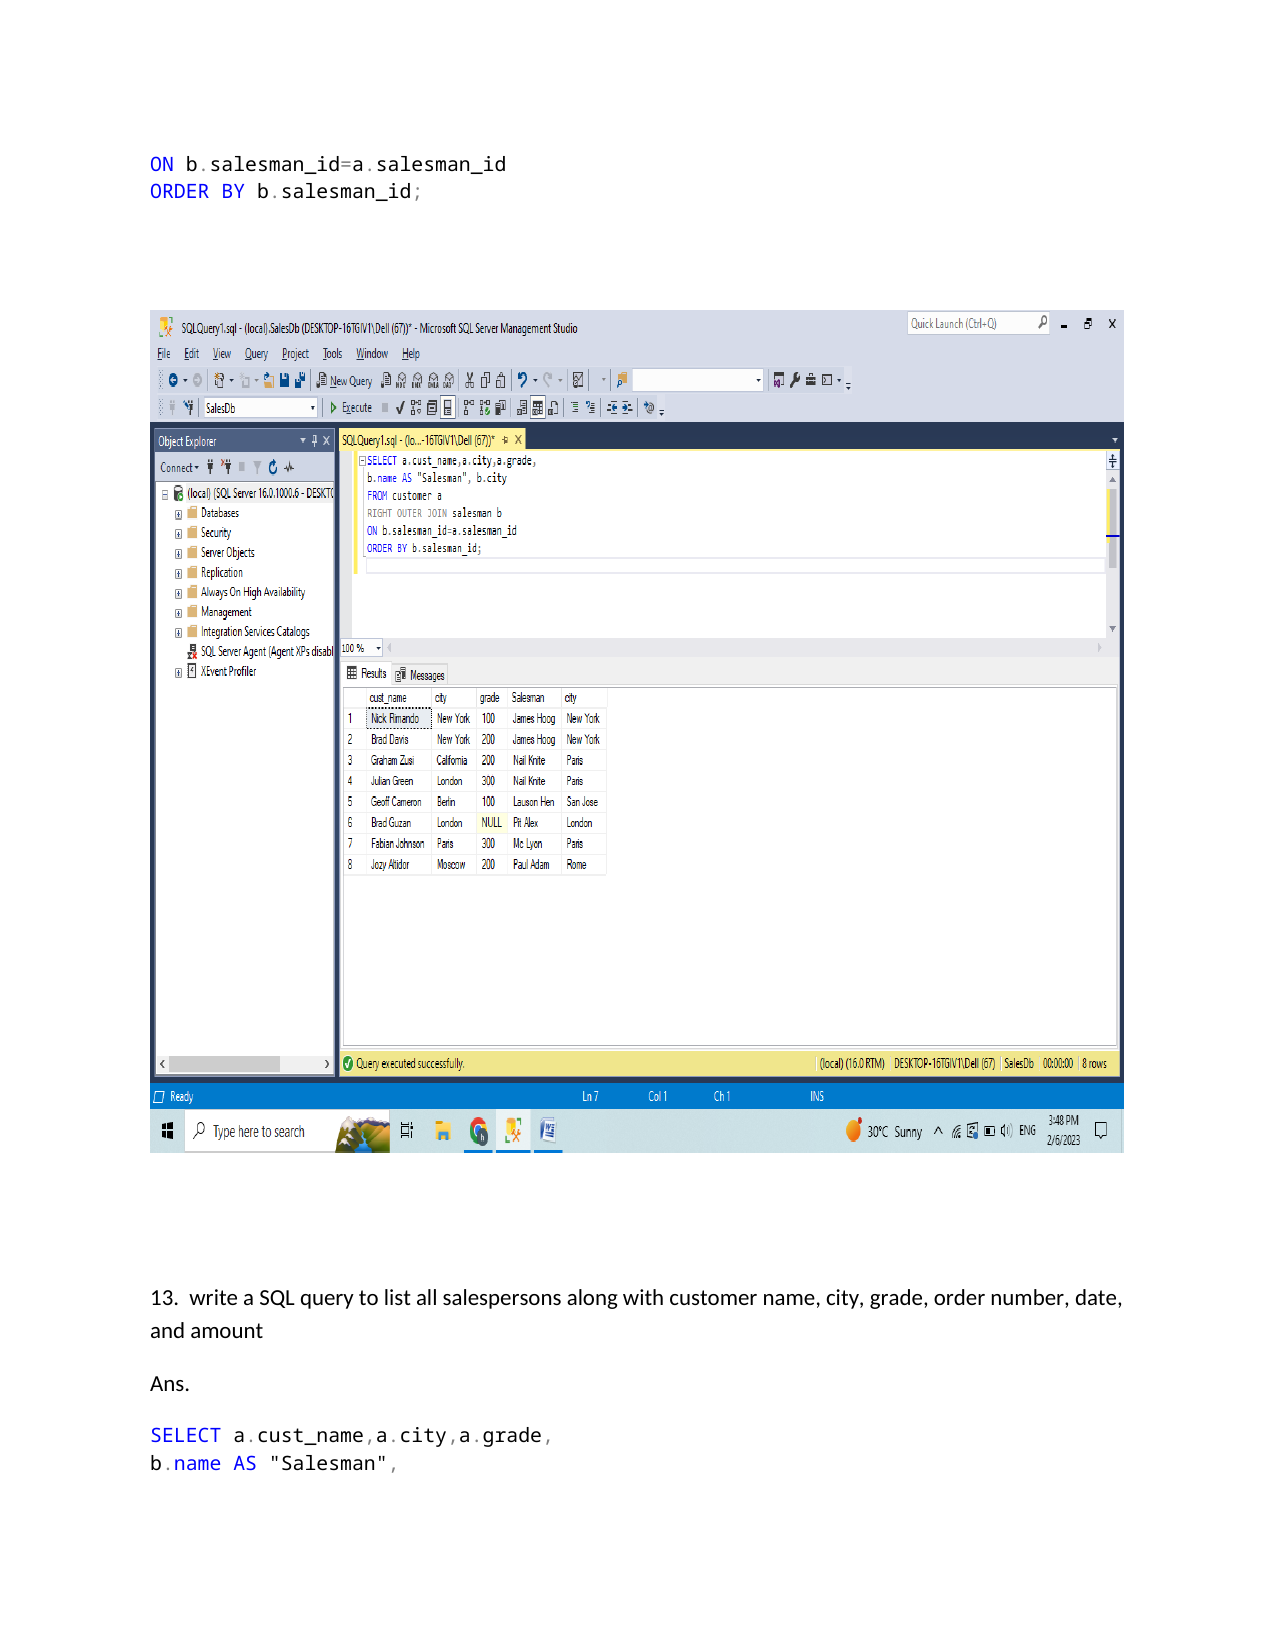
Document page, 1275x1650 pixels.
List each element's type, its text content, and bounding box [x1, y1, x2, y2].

text 13. write a SQL query to list all salespersons along with customer name, city, grade, order number, date, and amount [150, 1283, 1125, 1344]
text Ans. [150, 1369, 1125, 1397]
text ON b.salesman_id=a.salesman_id [150, 150, 1125, 177]
text SELECT a.cust_name,a.city,a.grade, [150, 1422, 1125, 1449]
picture [150, 310, 1124, 1153]
text ORDER BY b.salesman_id; [150, 177, 1125, 204]
text b.name AS "Salesman", [150, 1449, 1125, 1476]
